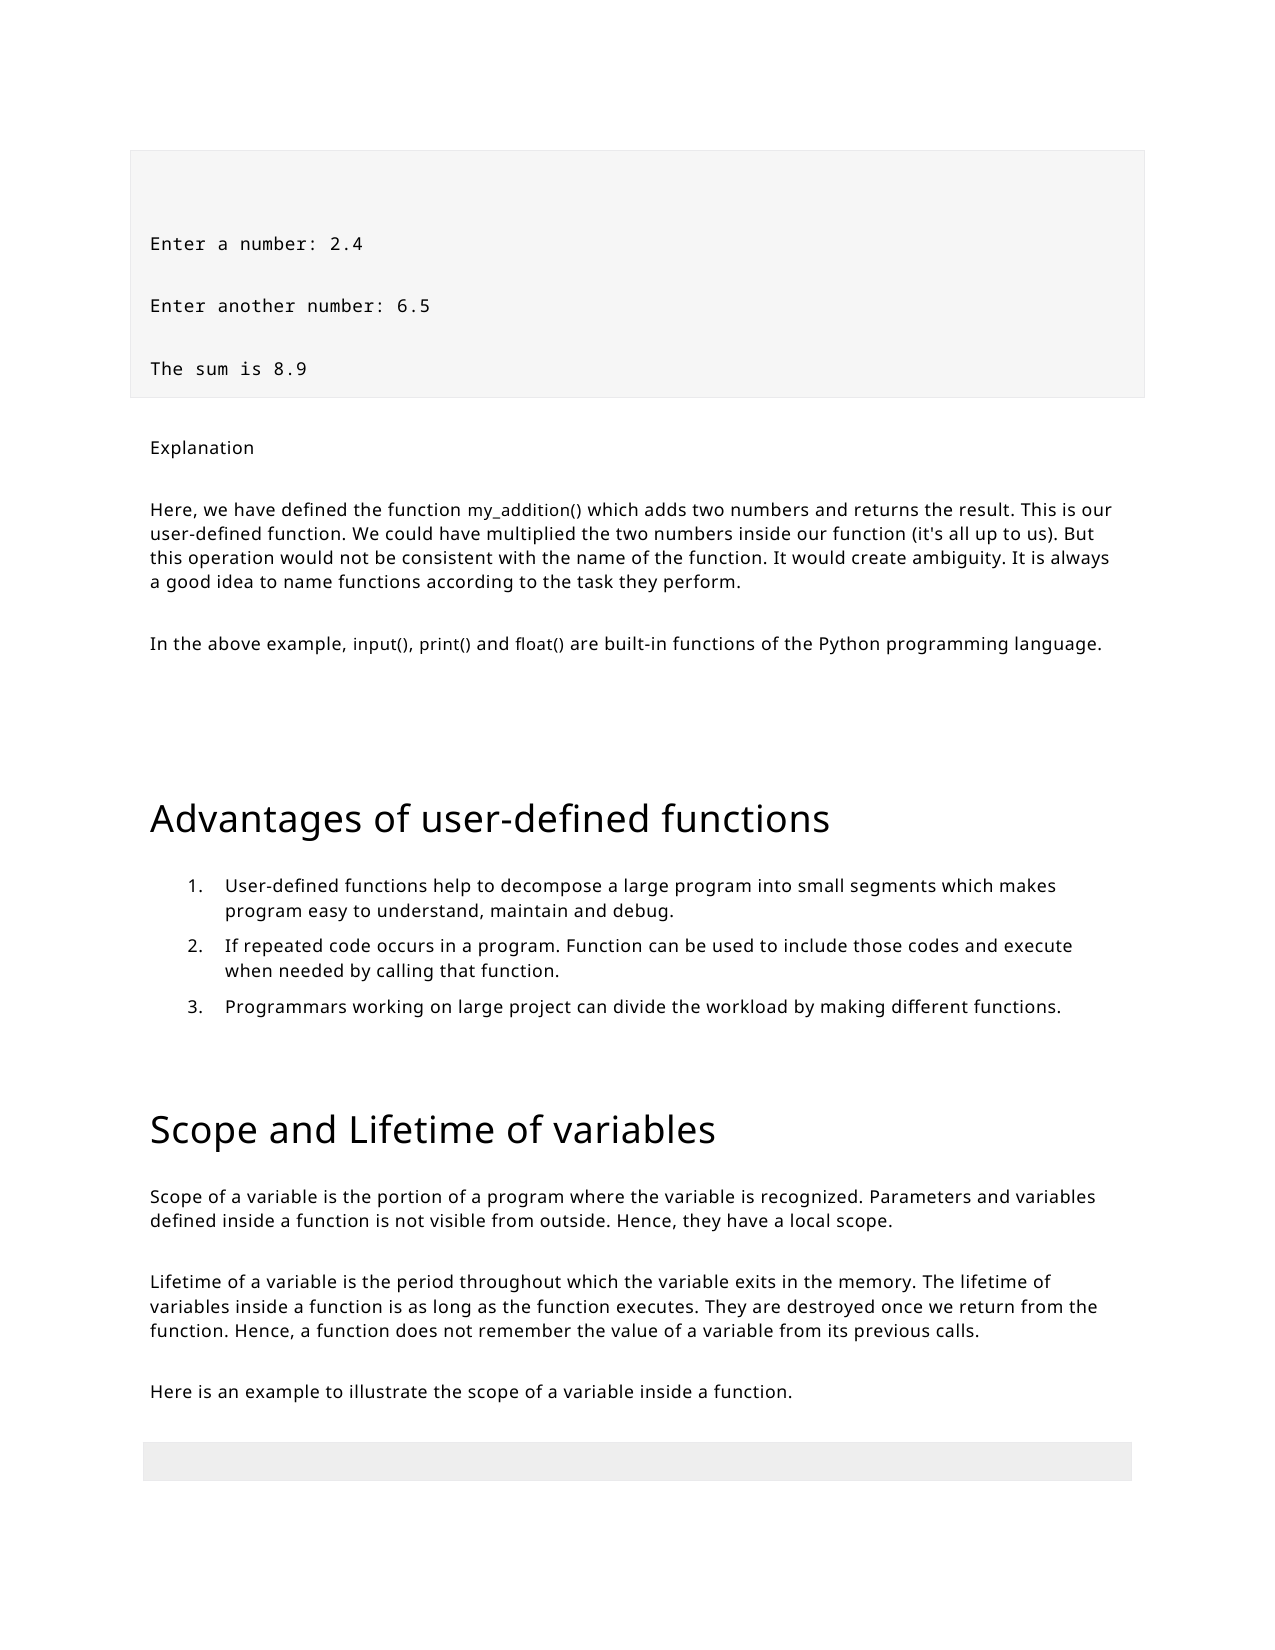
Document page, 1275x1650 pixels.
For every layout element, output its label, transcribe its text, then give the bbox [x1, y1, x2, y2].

list User-defined functions help to decompose a large program into small segments which makes program easy to understand, maintain and debug. [187, 872, 1125, 922]
text Advantages of user-defined functions [150, 792, 1125, 843]
subtitle Scope and Lifetime of variables [150, 1104, 1125, 1155]
text Explanation [150, 436, 1125, 460]
list If repeated code occurs in a program. Function can be used to include those codes and execute when needed by calling that function. [187, 933, 1125, 983]
text Scope of a variable is the portion of a program where the variable is recognized. Parameters and variables defined inside a function is not visible from outside. Hence, they have a local scope. [150, 1184, 1125, 1232]
text Lifetime of a variable is the period throughout which the variable exits in the memory. The lifetime of variables inside a function is as long as the function executes. They are destroyed once we return from the function. Hence, a function does not remember the value of a variable from its previous calls. [150, 1270, 1125, 1342]
text Enter a number: 2.4 [131, 213, 1144, 255]
text The sum is 8.9 [131, 338, 1144, 397]
list Programmars working on large project can divide the workload by making different functions. [187, 993, 1125, 1019]
text Enter another number: 6.5 [131, 275, 1144, 318]
text In the above example, input(), print() and float() are built-in functions of the Python programming language. [150, 632, 1125, 656]
text Here is an example to illustrate the scope of a variable inside a function. [150, 1380, 1125, 1404]
text Here, we have defined the function my_addition() which adds two numbers and returns the result. This is our user-defined function. We could have multiplied the two numbers inside our function (it's all up to us). But this operation would not be consistent with the name of the function. It would create ambiguity. It is always a good idea to name functions according to the task they perform. [150, 497, 1125, 594]
